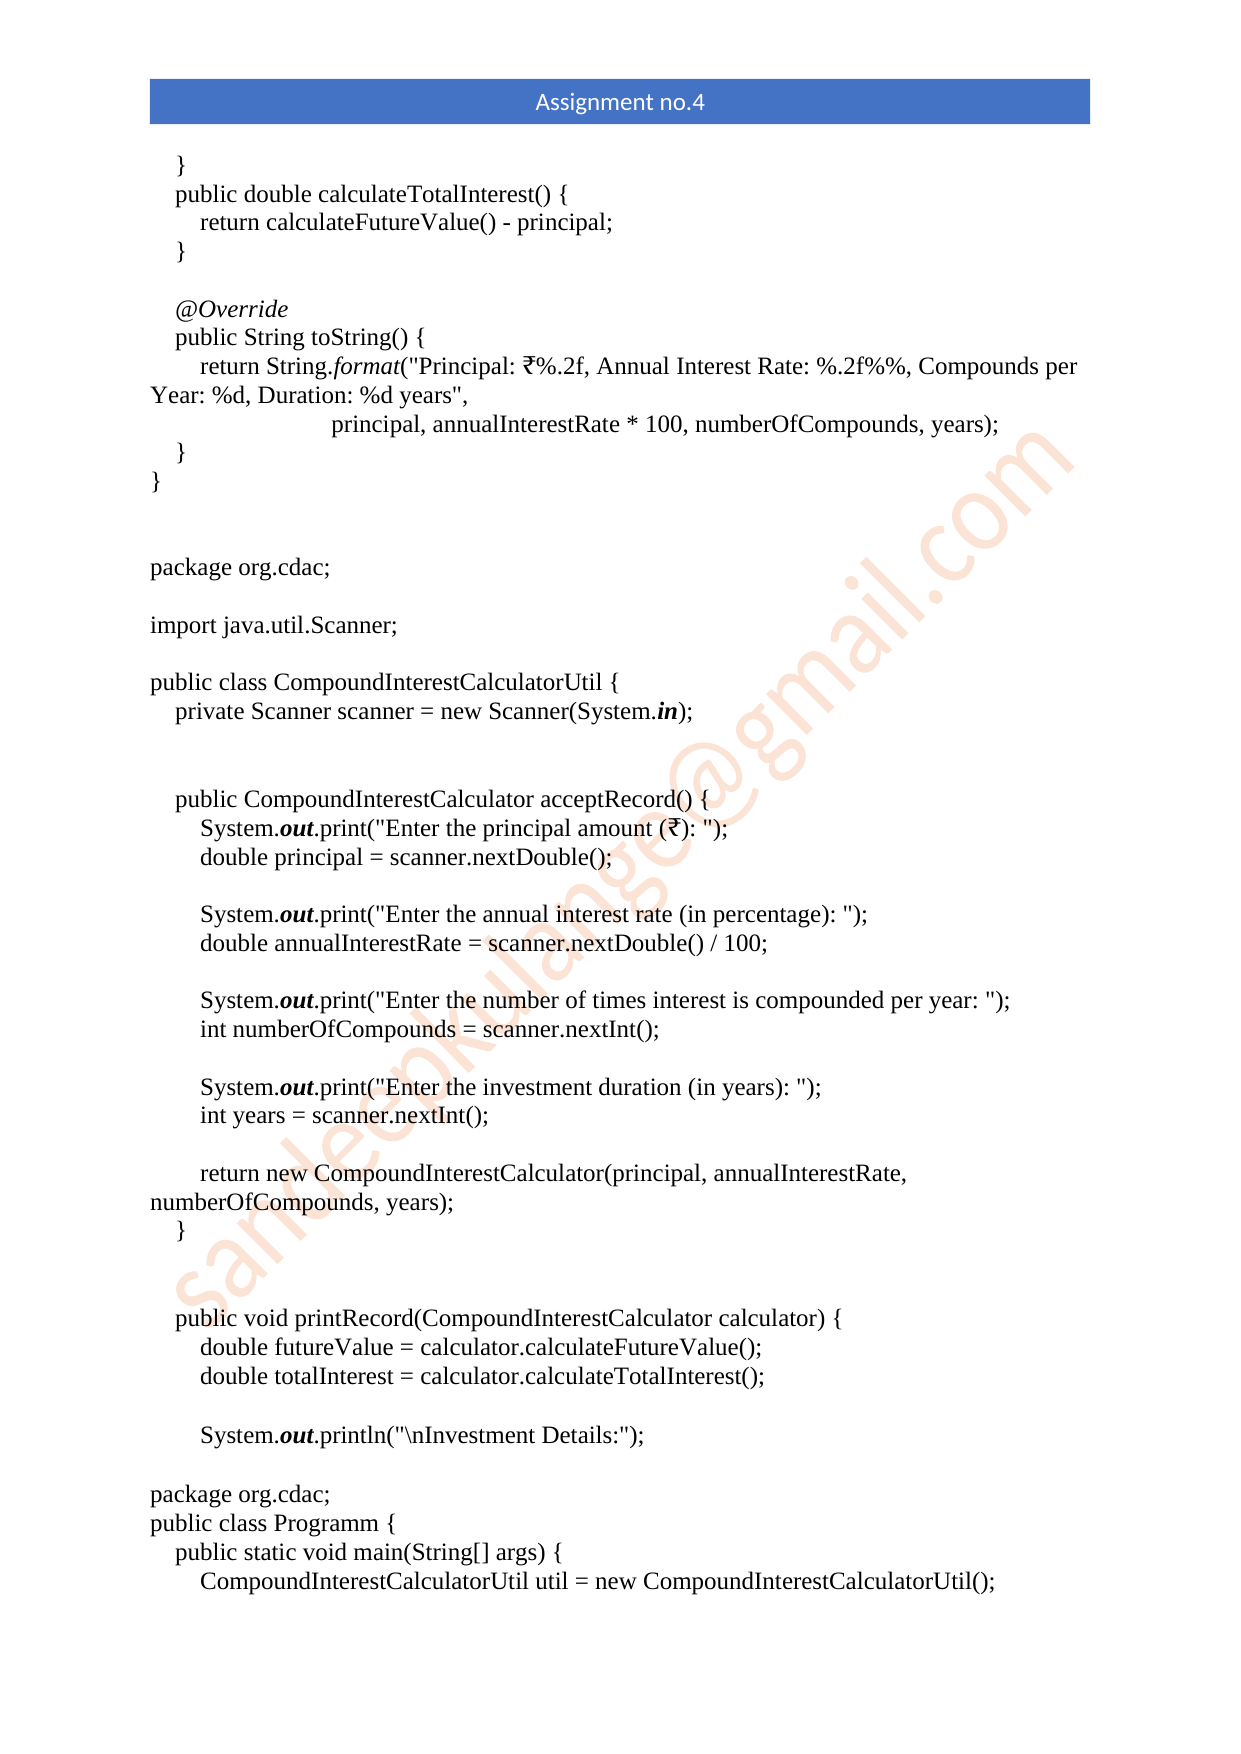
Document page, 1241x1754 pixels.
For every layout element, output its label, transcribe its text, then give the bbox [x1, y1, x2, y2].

text } [150, 1216, 1090, 1244]
text public String toString() { [150, 322, 1090, 351]
text System.out.print("Enter the number of times interest is compounded per year: "); [150, 986, 1090, 1014]
text } [150, 437, 1090, 466]
text double annualInterestRate = scanner.nextDouble() / 100; [150, 928, 1090, 957]
text double futureValue = calculator.calculateFutureValue(); [150, 1332, 1090, 1361]
text public double calculateTotalInterest() { [150, 179, 1090, 207]
text private Scanner scanner = new Scanner(System.in); [150, 696, 1090, 725]
text public static void main(String[] args) { [150, 1537, 1090, 1566]
text } [150, 466, 1090, 495]
text principal, annualInterestRate * 100, numberOfCompounds, years); [150, 409, 1090, 437]
text System.out.print("Enter the investment duration (in years): "); [150, 1072, 1090, 1101]
text System.out.print("Enter the principal amount (₹): "); [150, 813, 1090, 842]
text public CompoundInterestCalculator acceptRecord() { [150, 784, 1090, 813]
text package org.cdac; [150, 1479, 1090, 1508]
text return String.format("Principal: ₹%.2f, Annual Interest Rate: %.2f%%, Compounds per Year: %d, Duration: %d years", [150, 351, 1090, 409]
text @Override [150, 294, 1090, 322]
text } [150, 236, 1090, 265]
text public void printRecord(CompoundInterestCalculator calculator) { [150, 1303, 1090, 1332]
text double totalInterest = calculator.calculateTotalInterest(); [150, 1361, 1090, 1390]
text package org.cdac; [150, 552, 1090, 581]
text int years = scanner.nextInt(); [150, 1101, 1090, 1129]
text } [150, 150, 1090, 179]
text public class CompoundInterestCalculatorUtil { [150, 667, 1090, 696]
text return calculateFutureValue() - principal; [150, 207, 1090, 236]
text System.out.println("\nInvestment Details:"); [150, 1420, 1090, 1449]
text double principal = scanner.nextDouble(); [150, 842, 1090, 871]
text return new CompoundInterestCalculator(principal, annualInterestRate, numberOfCompounds, years); [150, 1158, 1090, 1216]
text System.out.print("Enter the annual interest rate (in percentage): "); [150, 899, 1090, 928]
text CompoundInterestCalculatorUtil util = new CompoundInterestCalculatorUtil(); [150, 1566, 1090, 1594]
text public class Programm { [150, 1508, 1090, 1537]
text import java.util.Scanner; [150, 610, 1090, 639]
text int numberOfCompounds = scanner.nextInt(); [150, 1014, 1090, 1043]
